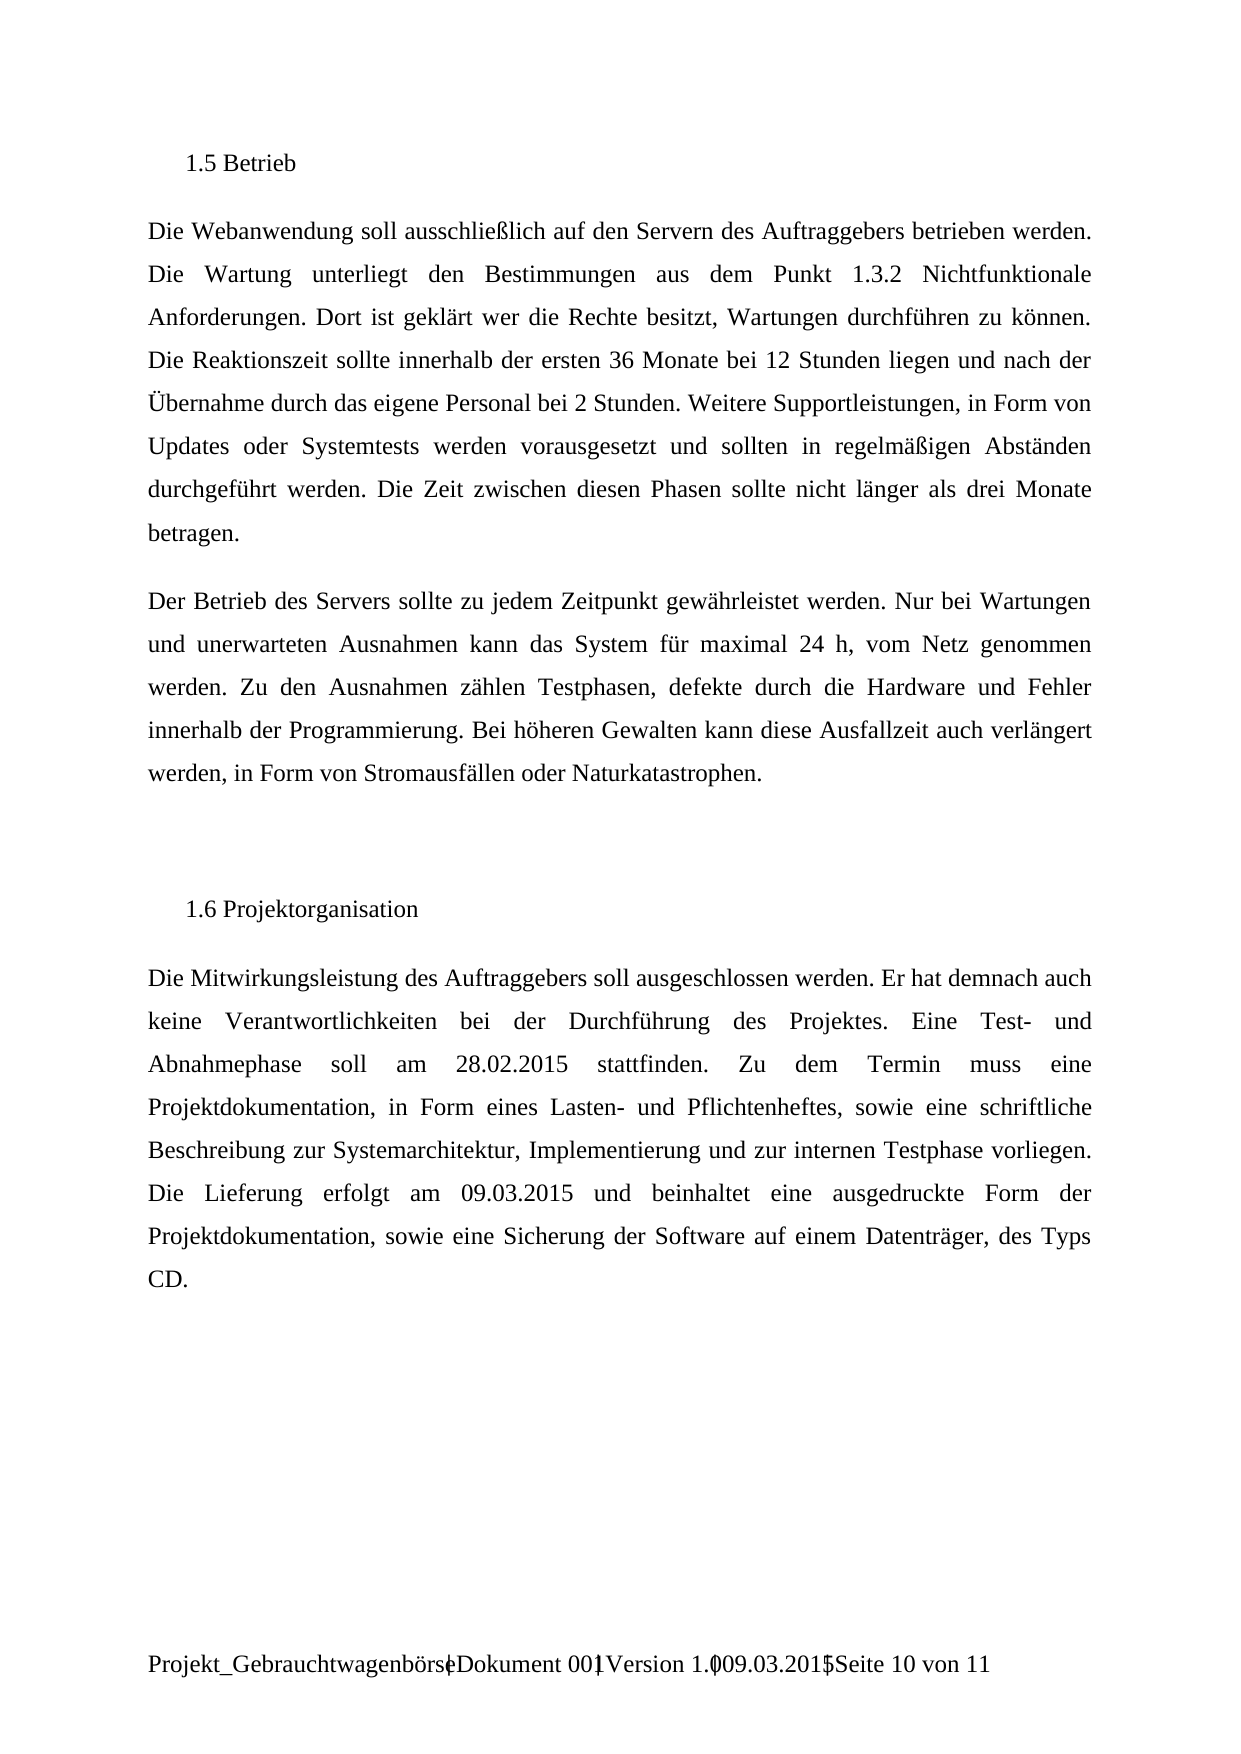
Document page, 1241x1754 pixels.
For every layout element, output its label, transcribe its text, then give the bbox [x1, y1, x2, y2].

text Die Webanwendung soll ausschließlich auf den Servern des Auftraggebers betrieben werden. Die Wartung unterliegt den Bestimmungen aus dem Punkt 1.3.2 Nichtfunktionale Anforderungen. Dort ist geklärt wer die Rechte besitzt, Wartungen durchführen zu können. Die Reaktionszeit sollte innerhalb der ersten 36 Monate bei 12 Stunden liegen und nach der Übernahme durch das eigene Personal bei 2 Stunden. Weitere Supportleistungen, in Form von Updates oder Systemtests werden vorausgesetzt und sollten in regelmäßigen Abständen durchgeführt werden. Die Zeit zwischen diesen Phasen sollte nicht länger als drei Monate betragen. [148, 216, 1093, 546]
text Der Betrieb des Servers sollte zu jedem Zeitpunkt gewährleistet werden. Nur bei Wartungen und unerwarteten Ausnahmen kann das System für maximal 24 h, vom Netz genommen werden. Zu den Ausnahmen zählen Testphasen, defekte durch die Hardware und Fehler innerhalb der Programmierung. Bei höheren Gewalten kann diese Ausfallzeit auch verlängert werden, in Form von Stromausfällen oder Naturkatastrophen. [148, 586, 1093, 787]
list Projektorganisation [185, 894, 1093, 923]
text Die Mitwirkungsleistung des Auftraggebers soll ausgeschlossen werden. Er hat demnach auch keine Verantwortlichkeiten bei der Durchführung des Projektes. Eine Test- und Abnahmephase soll am 28.02.2015 stattfinden. Zu dem Termin muss eine Projektdokumentation, in Form eines Lasten- und Pflichtenheftes, sowie eine schriftliche Beschreibung zur Systemarchitektur, Implementierung und zur internen Testphase vorliegen. Die Lieferung erfolgt am 09.03.2015 und beinhaltet eine ausgedruckte Form der Projektdokumentation, sowie eine Sicherung der Software auf einem Datenträger, des Typs CD. [148, 963, 1093, 1293]
list Betrieb [185, 148, 1093, 176]
